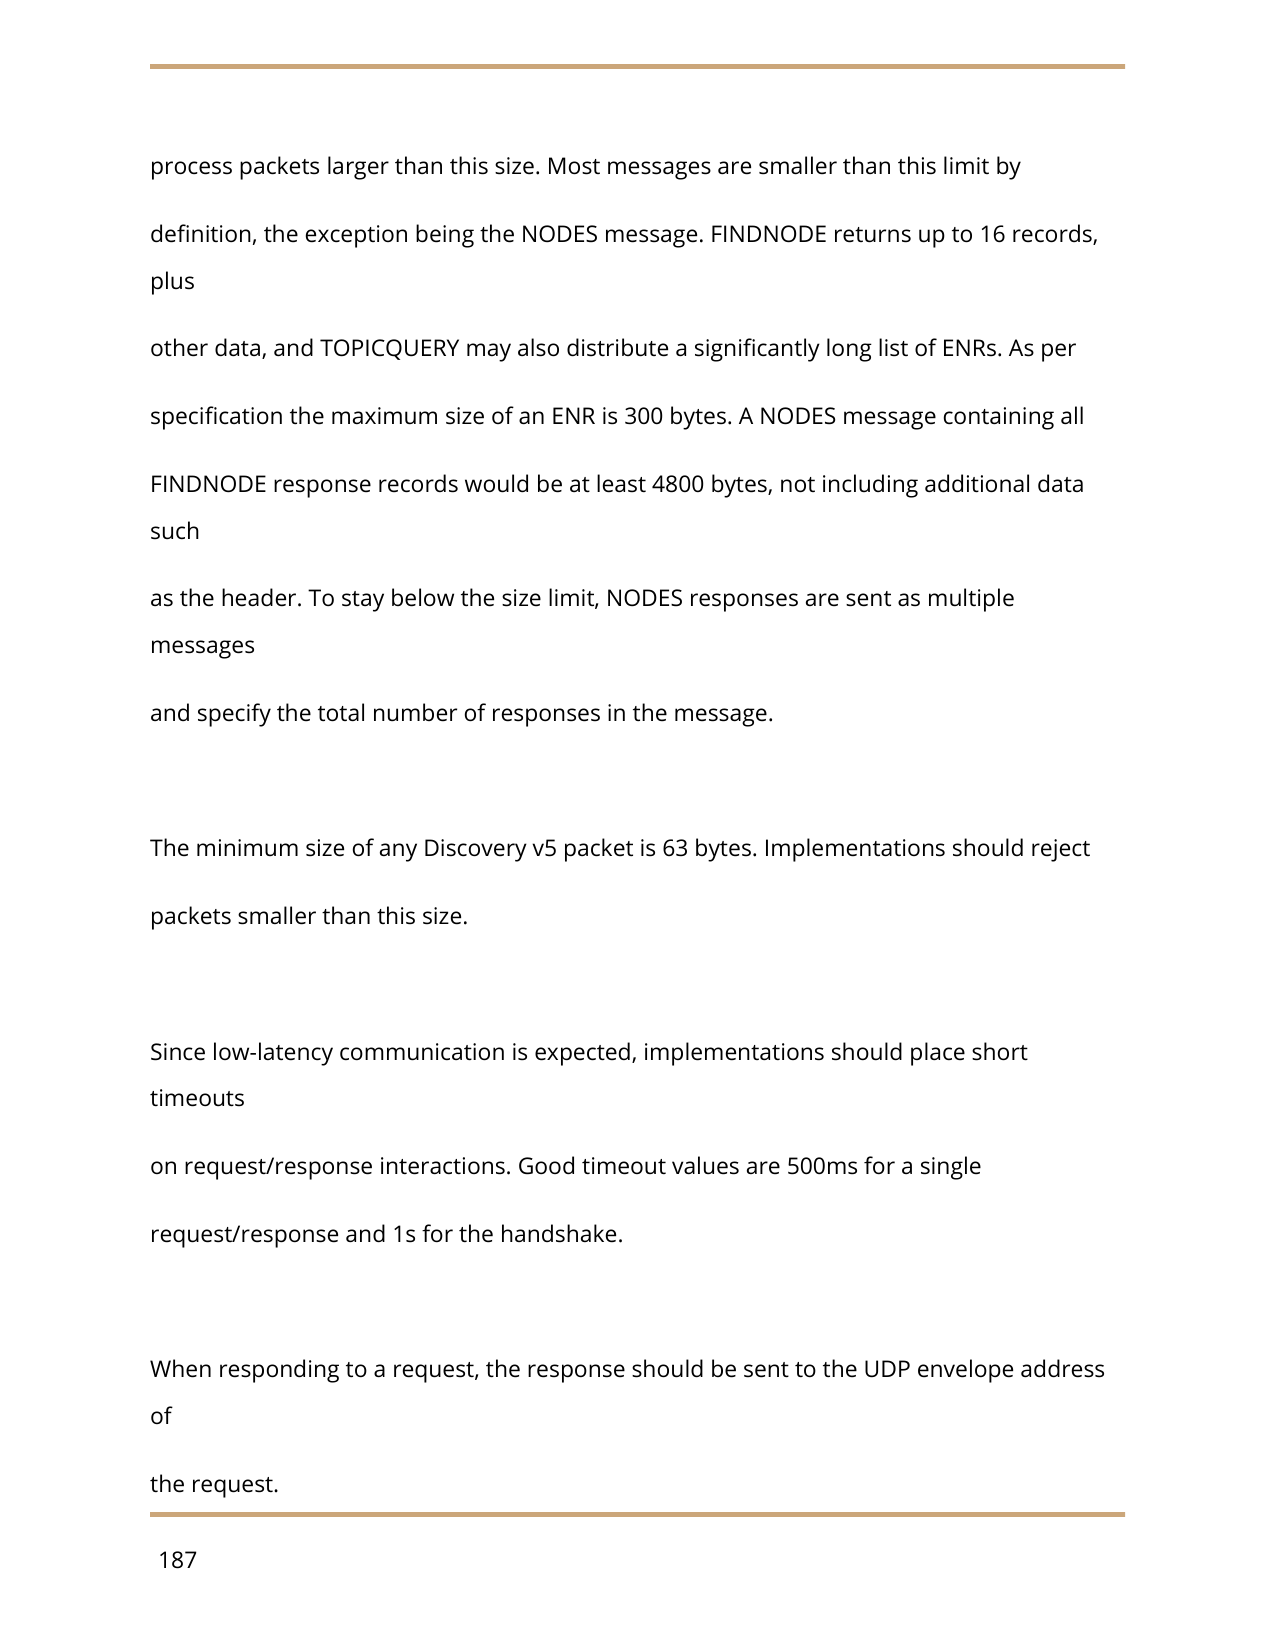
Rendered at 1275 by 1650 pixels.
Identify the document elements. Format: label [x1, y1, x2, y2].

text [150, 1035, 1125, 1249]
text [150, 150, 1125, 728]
picture [150, 64, 1125, 69]
picture [150, 1512, 1125, 1517]
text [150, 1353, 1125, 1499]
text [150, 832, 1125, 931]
